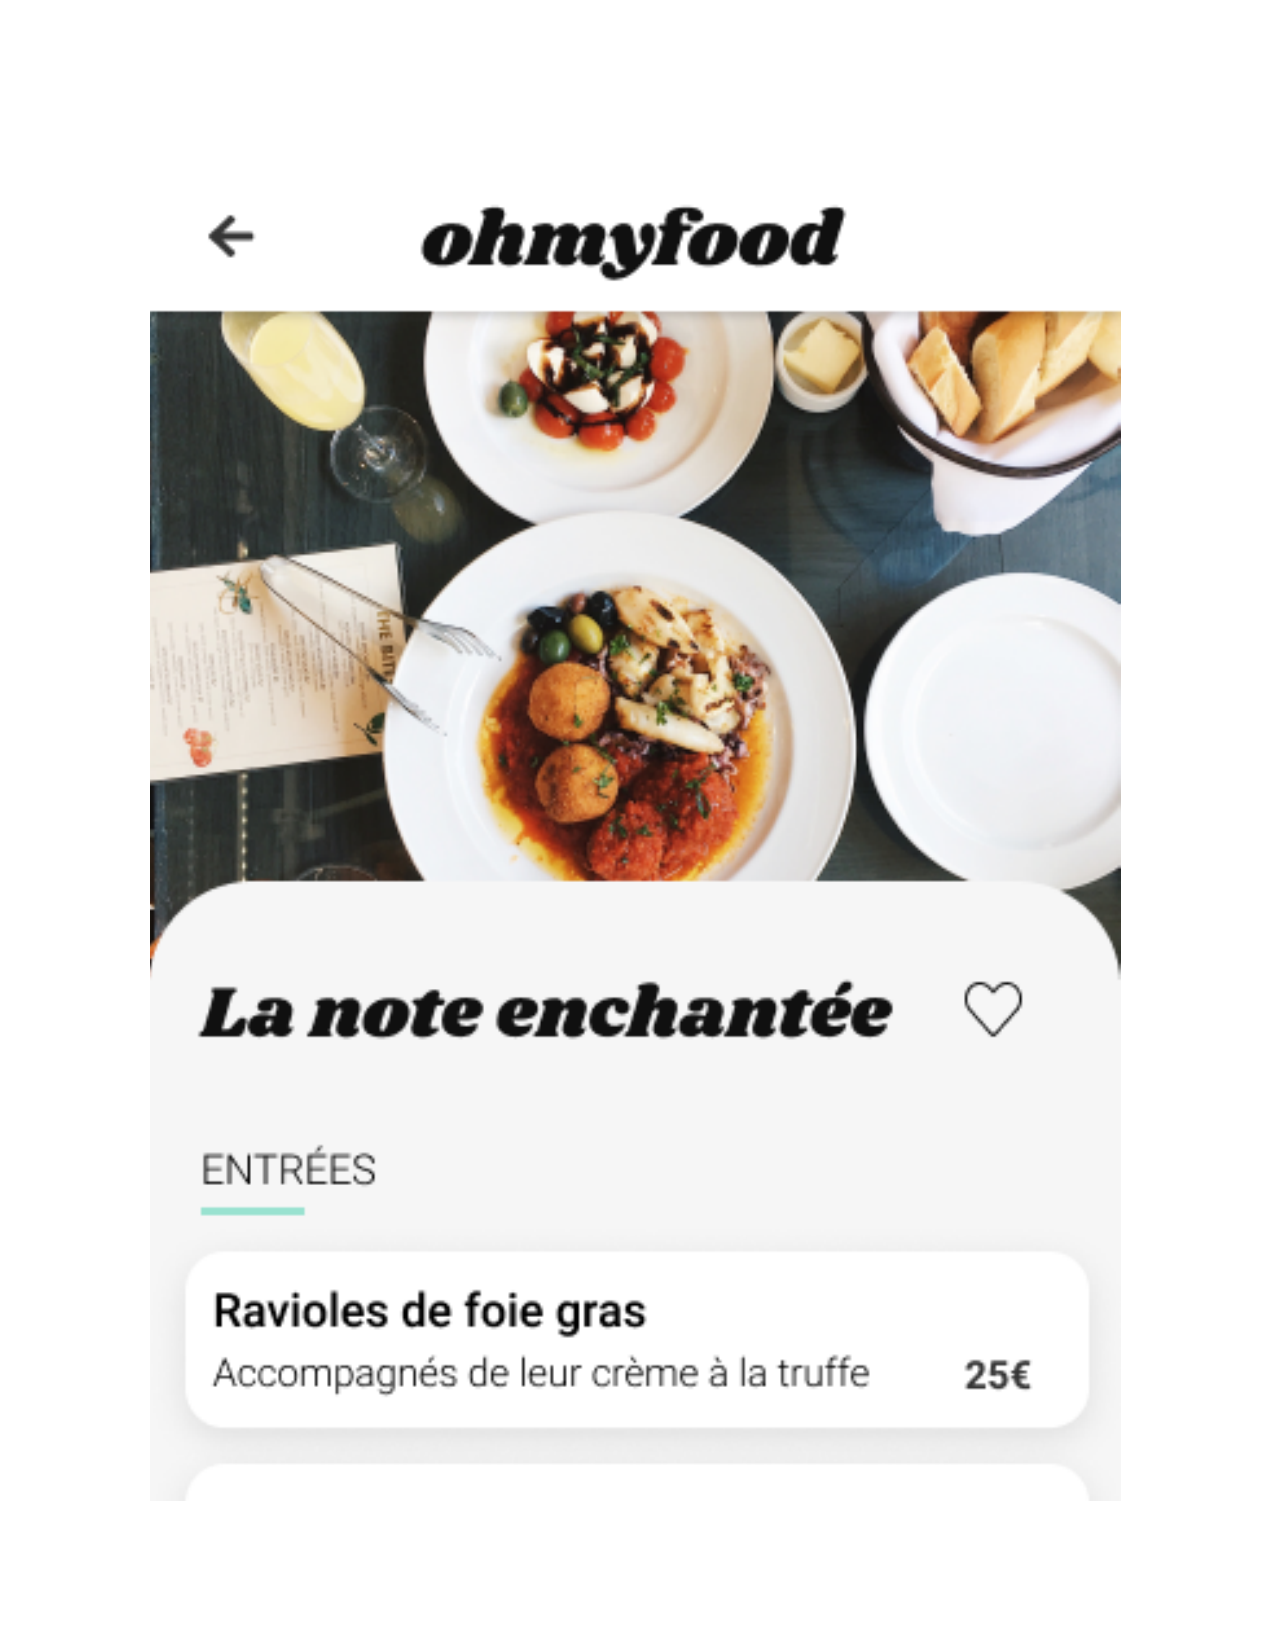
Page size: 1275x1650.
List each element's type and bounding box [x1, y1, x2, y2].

picture [150, 150, 1121, 1501]
